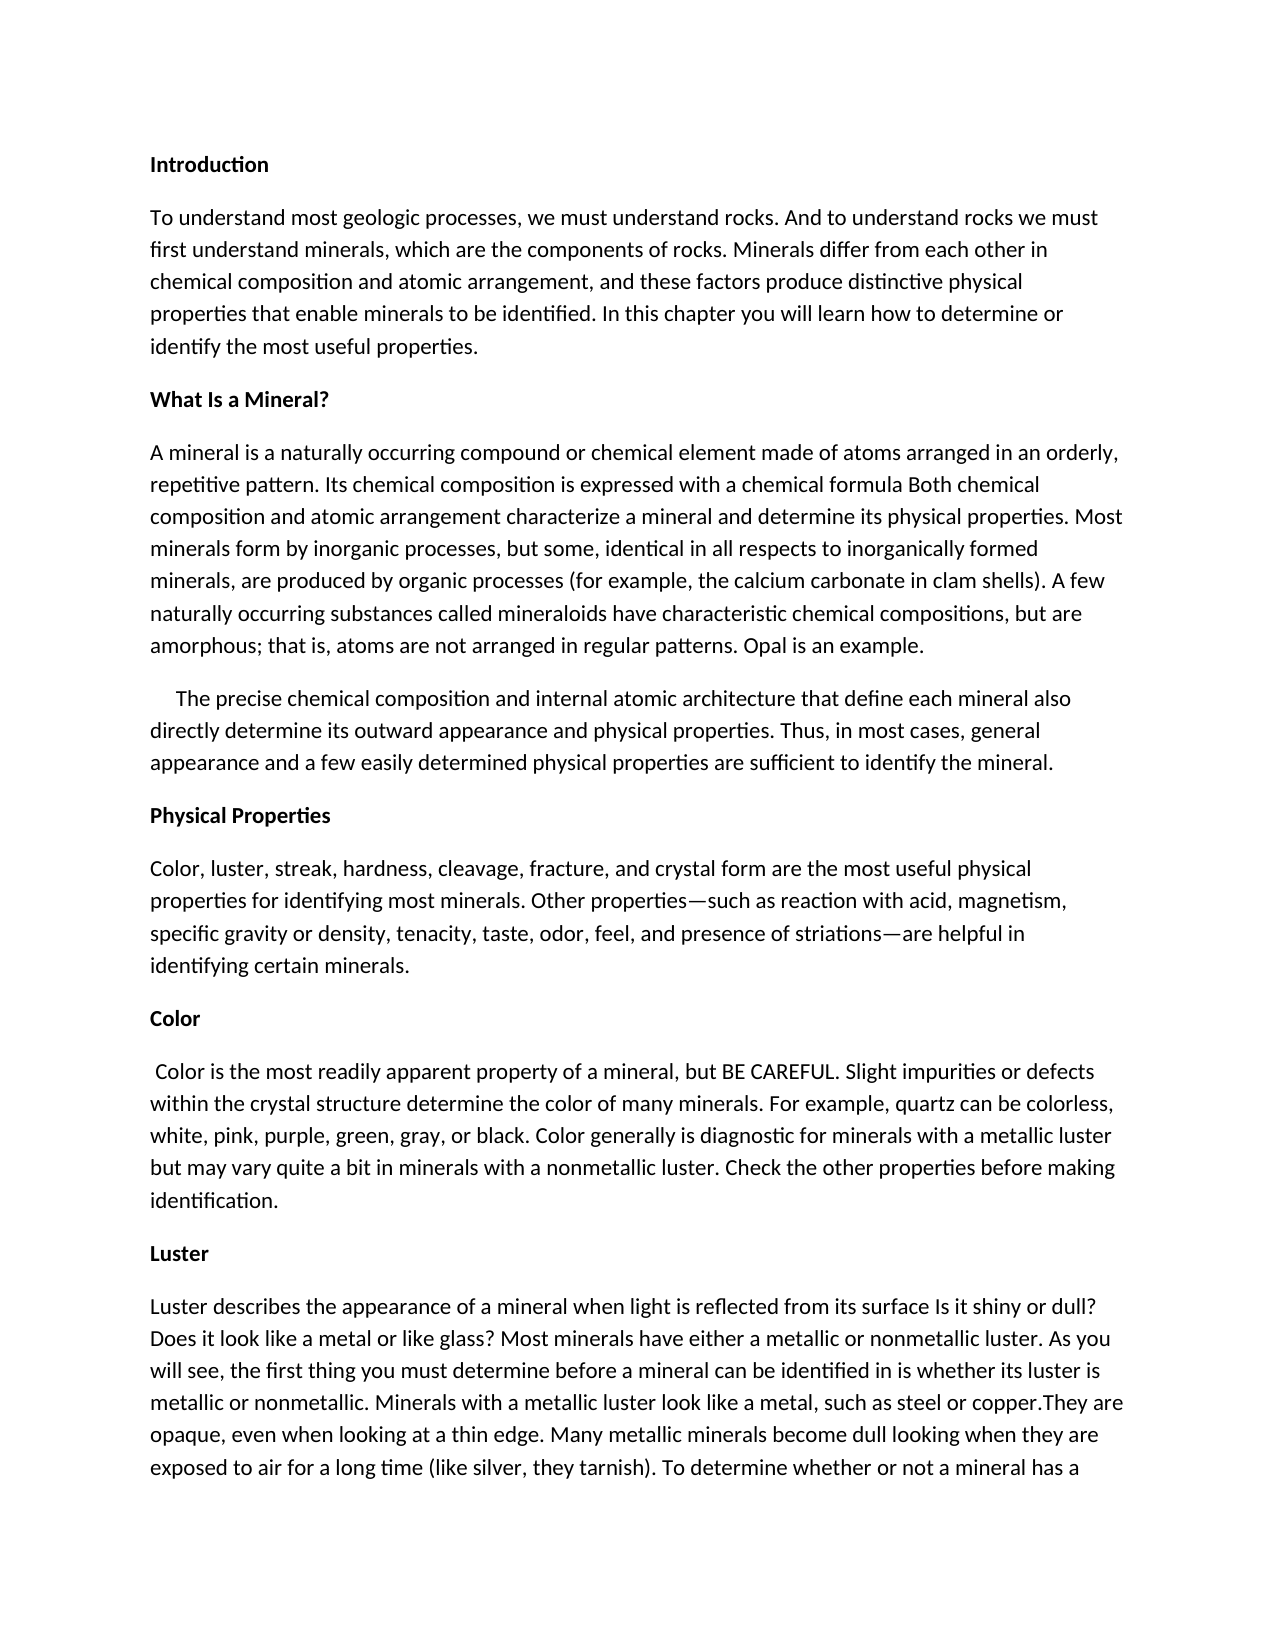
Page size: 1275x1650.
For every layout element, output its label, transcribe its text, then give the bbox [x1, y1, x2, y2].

text Physical Properties [150, 801, 1125, 829]
text The precise chemical composition and internal atomic architecture that define each mineral also directly determine its outward appearance and physical properties. Thus, in most cases, general appearance and a few easily determined physical properties are sufficient to identify the mineral. [150, 684, 1125, 776]
text What Is a Mineral? [150, 385, 1125, 413]
text Introduction [150, 150, 1125, 178]
text Color is the most readily apparent property of a mineral, but BE CAREFUL. Slight impurities or defects within the crystal structure determine the color of many minerals. For example, quartz can be colorless, white, pink, purple, green, gray, or black. Color generally is diagnostic for minerals with a metallic luster but may vary quite a bit in minerals with a nonmetallic luster. Check the other properties before making identification. [150, 1057, 1125, 1214]
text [150, 1292, 1125, 1481]
text Luster [150, 1239, 1125, 1267]
text To understand most geologic processes, we must understand rocks. And to understand rocks we must first understand minerals, which are the components of rocks. Minerals differ from each other in chemical composition and atomic arrangement, and these factors produce distinctive physical properties that enable minerals to be identified. In this chapter you will learn how to determine or identify the most useful properties. [150, 203, 1125, 360]
text A mineral is a naturally occurring compound or chemical element made of atoms arranged in an orderly, repetitive pattern. Its chemical composition is expressed with a chemical formula Both chemical composition and atomic arrangement characterize a mineral and determine its physical properties. Most minerals form by inorganic processes, but some, identical in all respects to inorganically formed minerals, are produced by organic processes (for example, the calcium carbonate in clam shells). A few naturally occurring substances called mineraloids have characteristic chemical compositions, but are amorphous; that is, atoms are not arranged in regular patterns. Opal is an example. [150, 438, 1125, 659]
text Color, luster, streak, hardness, cleavage, fracture, and crystal form are the most useful physical properties for identifying most minerals. Other properties—such as reaction with acid, magnetism, specific gravity or density, tenacity, taste, odor, feel, and presence of striations—are helpful in identifying certain minerals. [150, 854, 1125, 979]
text Color [150, 1004, 1125, 1032]
